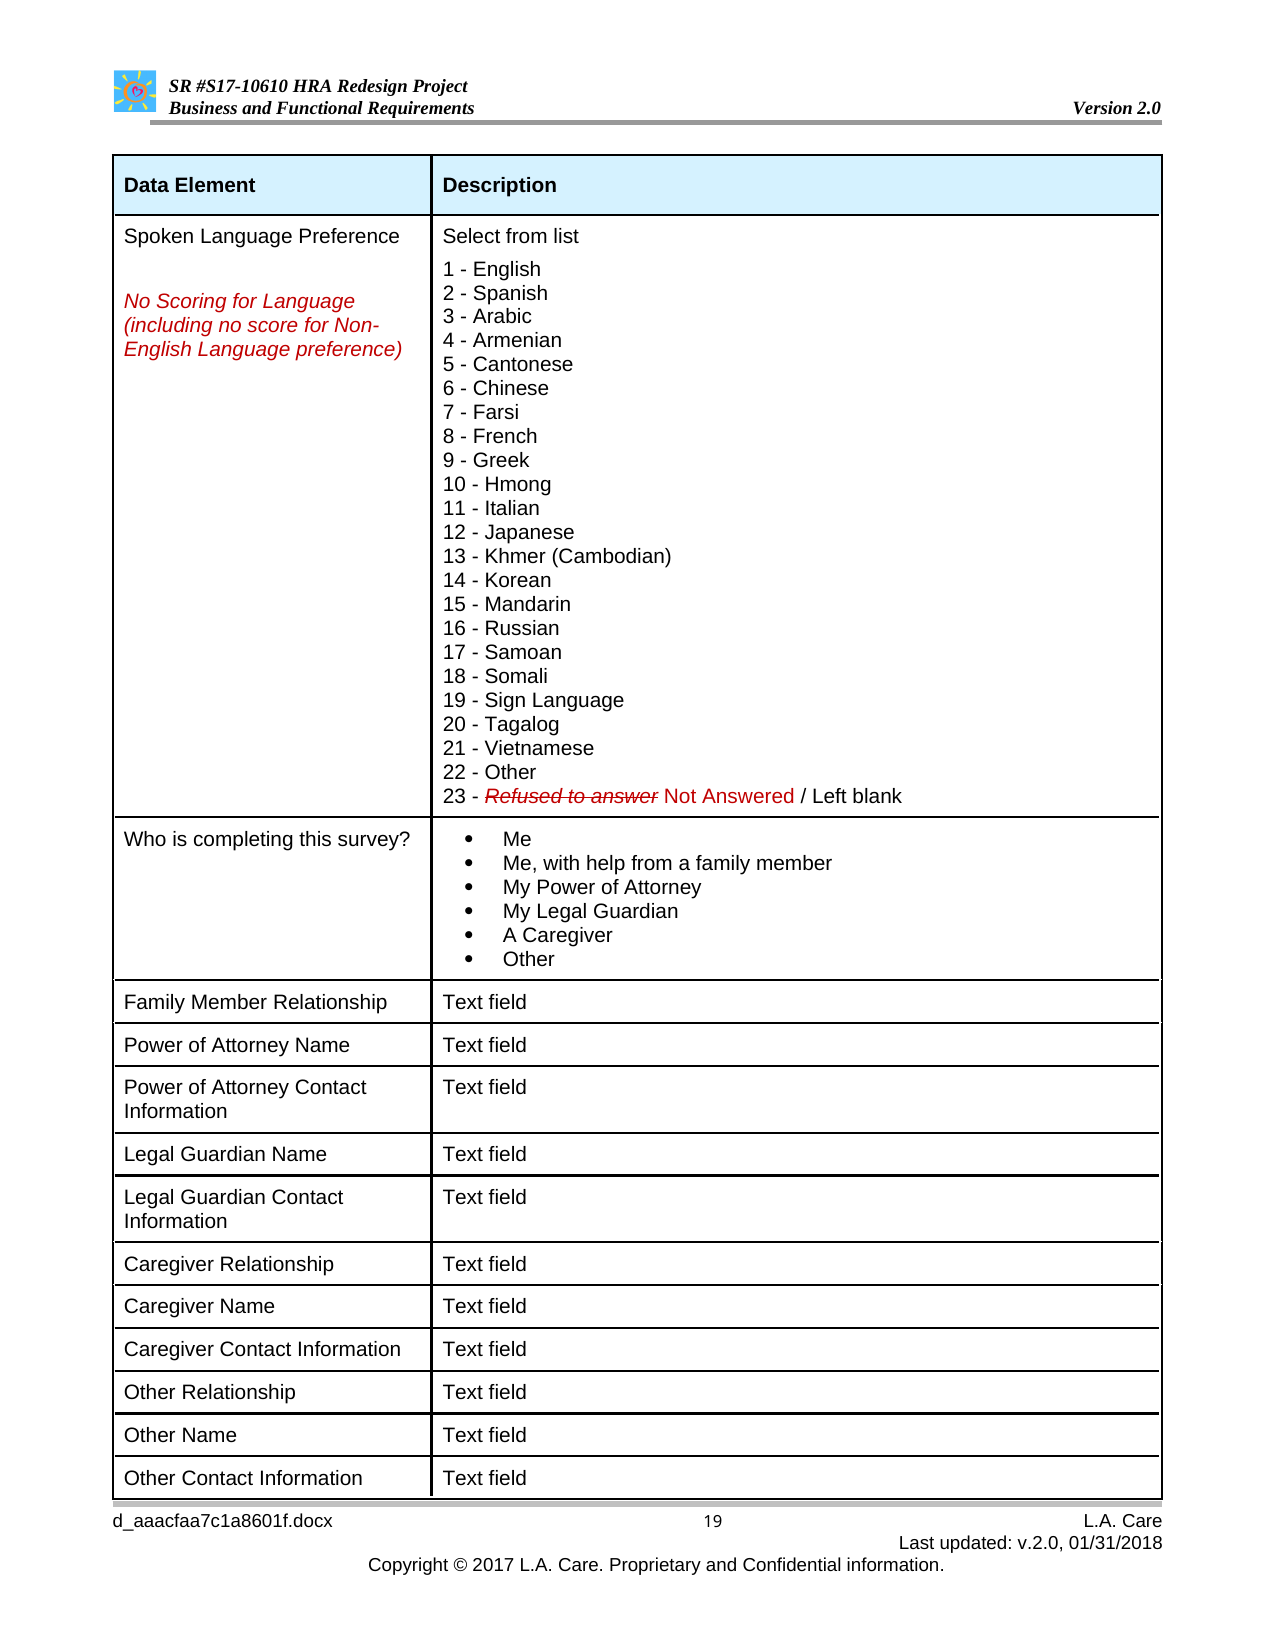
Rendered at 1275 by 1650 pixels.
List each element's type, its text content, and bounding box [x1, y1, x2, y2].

table_cell Legal Guardian Name [114, 1133, 430, 1174]
table_cell Legal Guardian Contact Information [114, 1176, 430, 1241]
table_cell Text field [433, 979, 1161, 1022]
table_cell Me Me, with help from a family member My Power of Attorney My Legal Guardian A Caregiver Other [433, 816, 1161, 979]
table_header Data Element [114, 156, 430, 214]
table_cell Text field [433, 1327, 1161, 1369]
table_cell Power of Attorney Name [114, 1024, 430, 1065]
table_cell Other Contact Information [114, 1457, 431, 1498]
table_cell Spoken Language Preference No Scoring for Language (including no score for Non-English Language preference) [114, 215, 430, 816]
table_cell Text field [431, 1455, 1161, 1498]
table_cell Family Member Relationship [114, 981, 430, 1022]
table_cell Text field [433, 1370, 1161, 1412]
table_cell Power of Attorney Contact Information [114, 1066, 430, 1131]
table_cell Text field [433, 1022, 1161, 1065]
table_cell Caregiver Name [114, 1286, 430, 1327]
table_cell Text field [433, 1174, 1161, 1241]
table_cell Caregiver Relationship [114, 1243, 430, 1284]
table_cell Caregiver Contact Information [114, 1328, 430, 1369]
table_cell Other Relationship [114, 1371, 430, 1412]
table_cell Text field [433, 1065, 1161, 1131]
table_cell Select from list 1 - English 2 - Spanish 3 - Arabic 4 - Armenian 5 - Cantonese 6 - Chinese 7 - Farsi 8 - French 9 - Greek 10 - Hmong 11 - Italian 12 - Japanese 13 - Khmer (Cambodian) 14 - Korean 15 - Mandarin 16 - Russian 17 - Samoan 18 - Somali 19 - Sign Language 20 - Tagalog 21 - Vietnamese 22 - Other 23 - Refused to answer Not Answered / Left blank [433, 214, 1161, 816]
table_cell Text field [433, 1131, 1161, 1174]
table_cell Other Name [114, 1414, 430, 1455]
table_cell Text field [433, 1284, 1161, 1327]
table_cell Text field [433, 1241, 1161, 1284]
table_cell Text field [433, 1412, 1161, 1455]
table_cell Who is completing this survey? [114, 818, 430, 979]
table_header Description [433, 156, 1161, 214]
